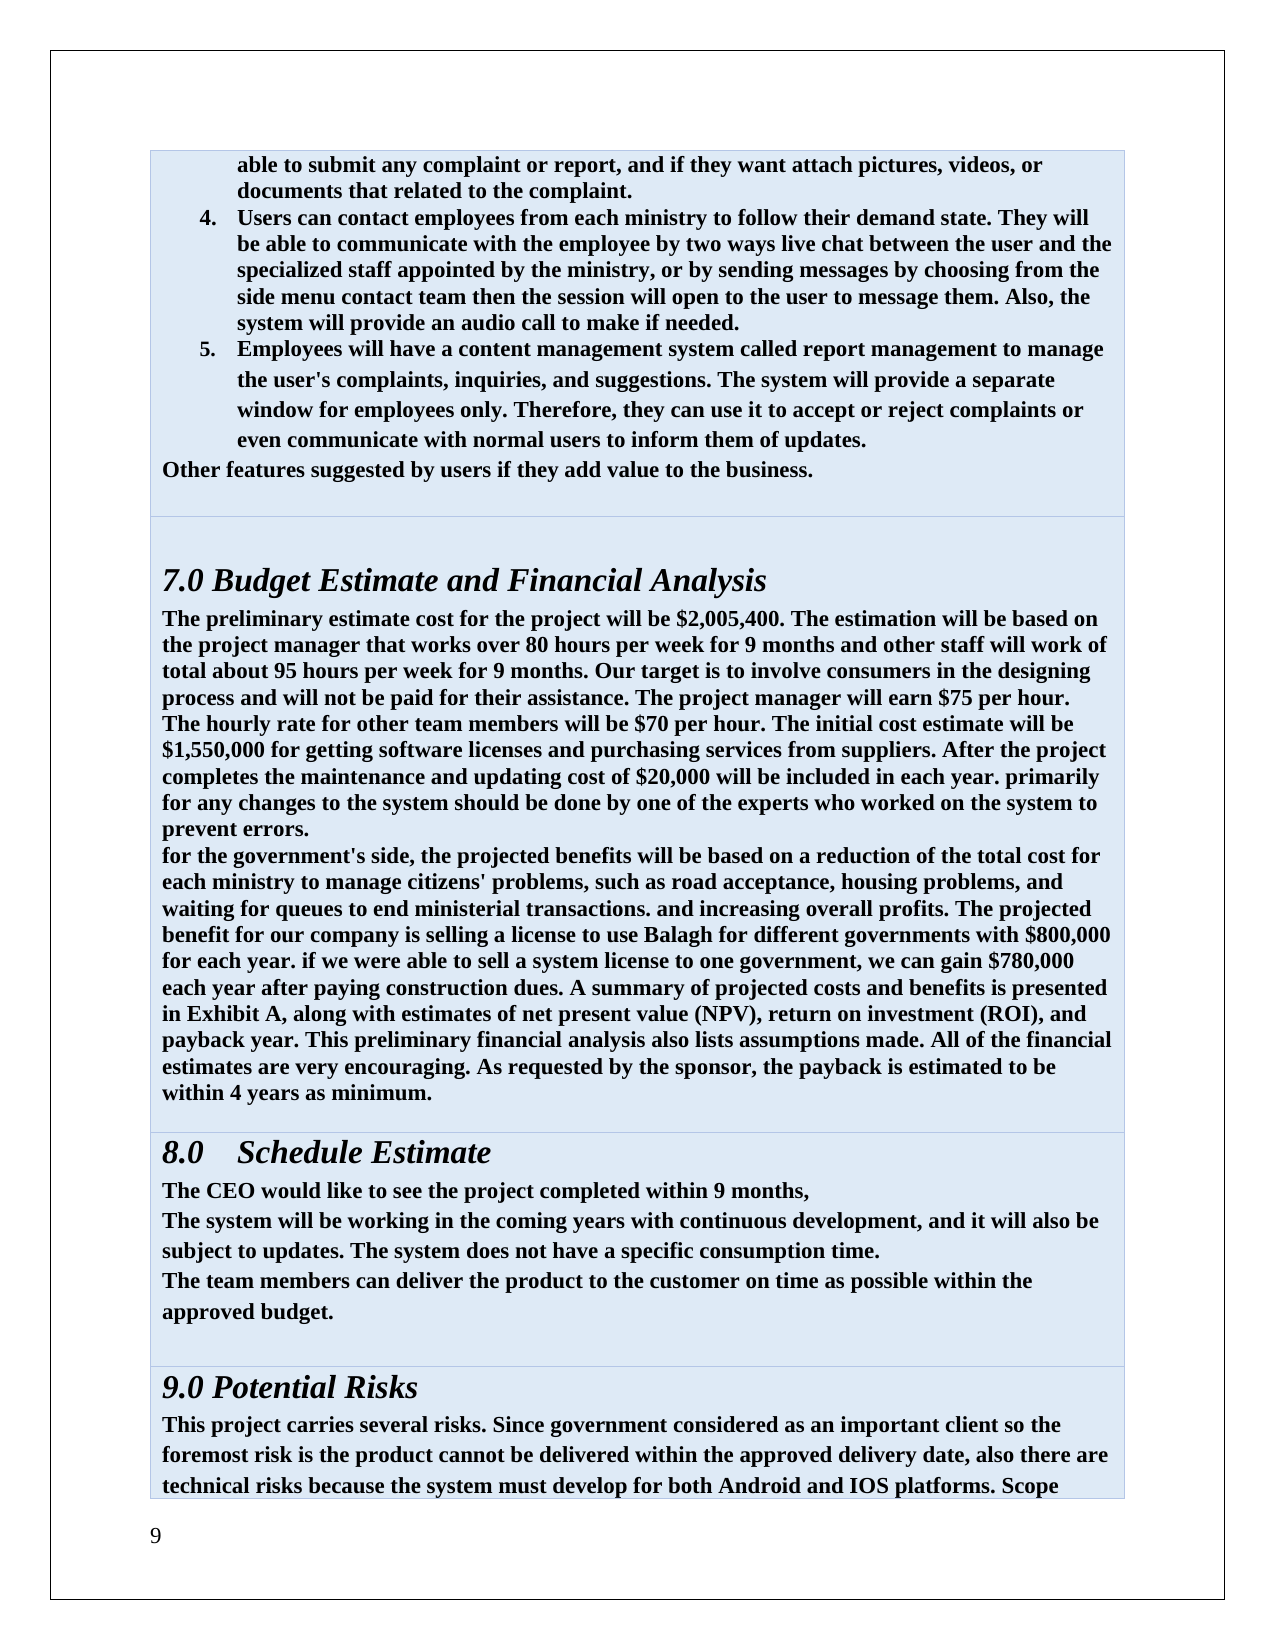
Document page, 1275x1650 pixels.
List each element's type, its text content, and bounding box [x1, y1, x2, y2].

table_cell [151, 1367, 1124, 1498]
table_cell Schedule Estimate The CEO would like to see the project completed within 9 months, The system will be working in the coming years with continuous development, and it will also be subject to updates. The system does not have a specific consumption time. The team members can deliver the product to the customer on time as possible within the approved budget. [151, 1133, 1124, 1366]
table_cell 7.0 Budget Estimate and Financial Analysis The preliminary estimate cost for the project will be $2,005,400. The estimation will be based on the project manager that works over 80 hours per week for 9 months and other staff will work of total about 95 hours per week for 9 months. Our target is to involve consumers in the designing process and will not be paid for their assistance. The project manager will earn $75 per hour. The hourly rate for other team members will be $70 per hour. The initial cost estimate will be $1,550,000 for getting software licenses and purchasing services from suppliers. After the project completes the maintenance and updating cost of $20,000 will be included in each year. primarily for any changes to the system should be done by one of the experts who worked on the system to prevent errors. for the government's side, the projected benefits will be based on a reduction of the total cost for each ministry to manage citizens' problems, such as road acceptance, housing problems, and waiting for queues to end ministerial transactions. and increasing overall profits. The projected benefit for our company is selling a license to use Balagh for different governments with $800,000 for each year. if we were able to sell a system license to one government, we can gain $780,000 each year after paying construction dues. A summary of projected costs and benefits is presented in Exhibit A, along with estimates of net present value (NPV), return on investment (ROI), and payback year. This preliminary financial analysis also lists assumptions made. All of the financial estimates are very encouraging. As requested by the sponsor, the payback is estimated to be within 4 years as minimum. [151, 517, 1124, 1132]
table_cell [151, 151, 1124, 516]
